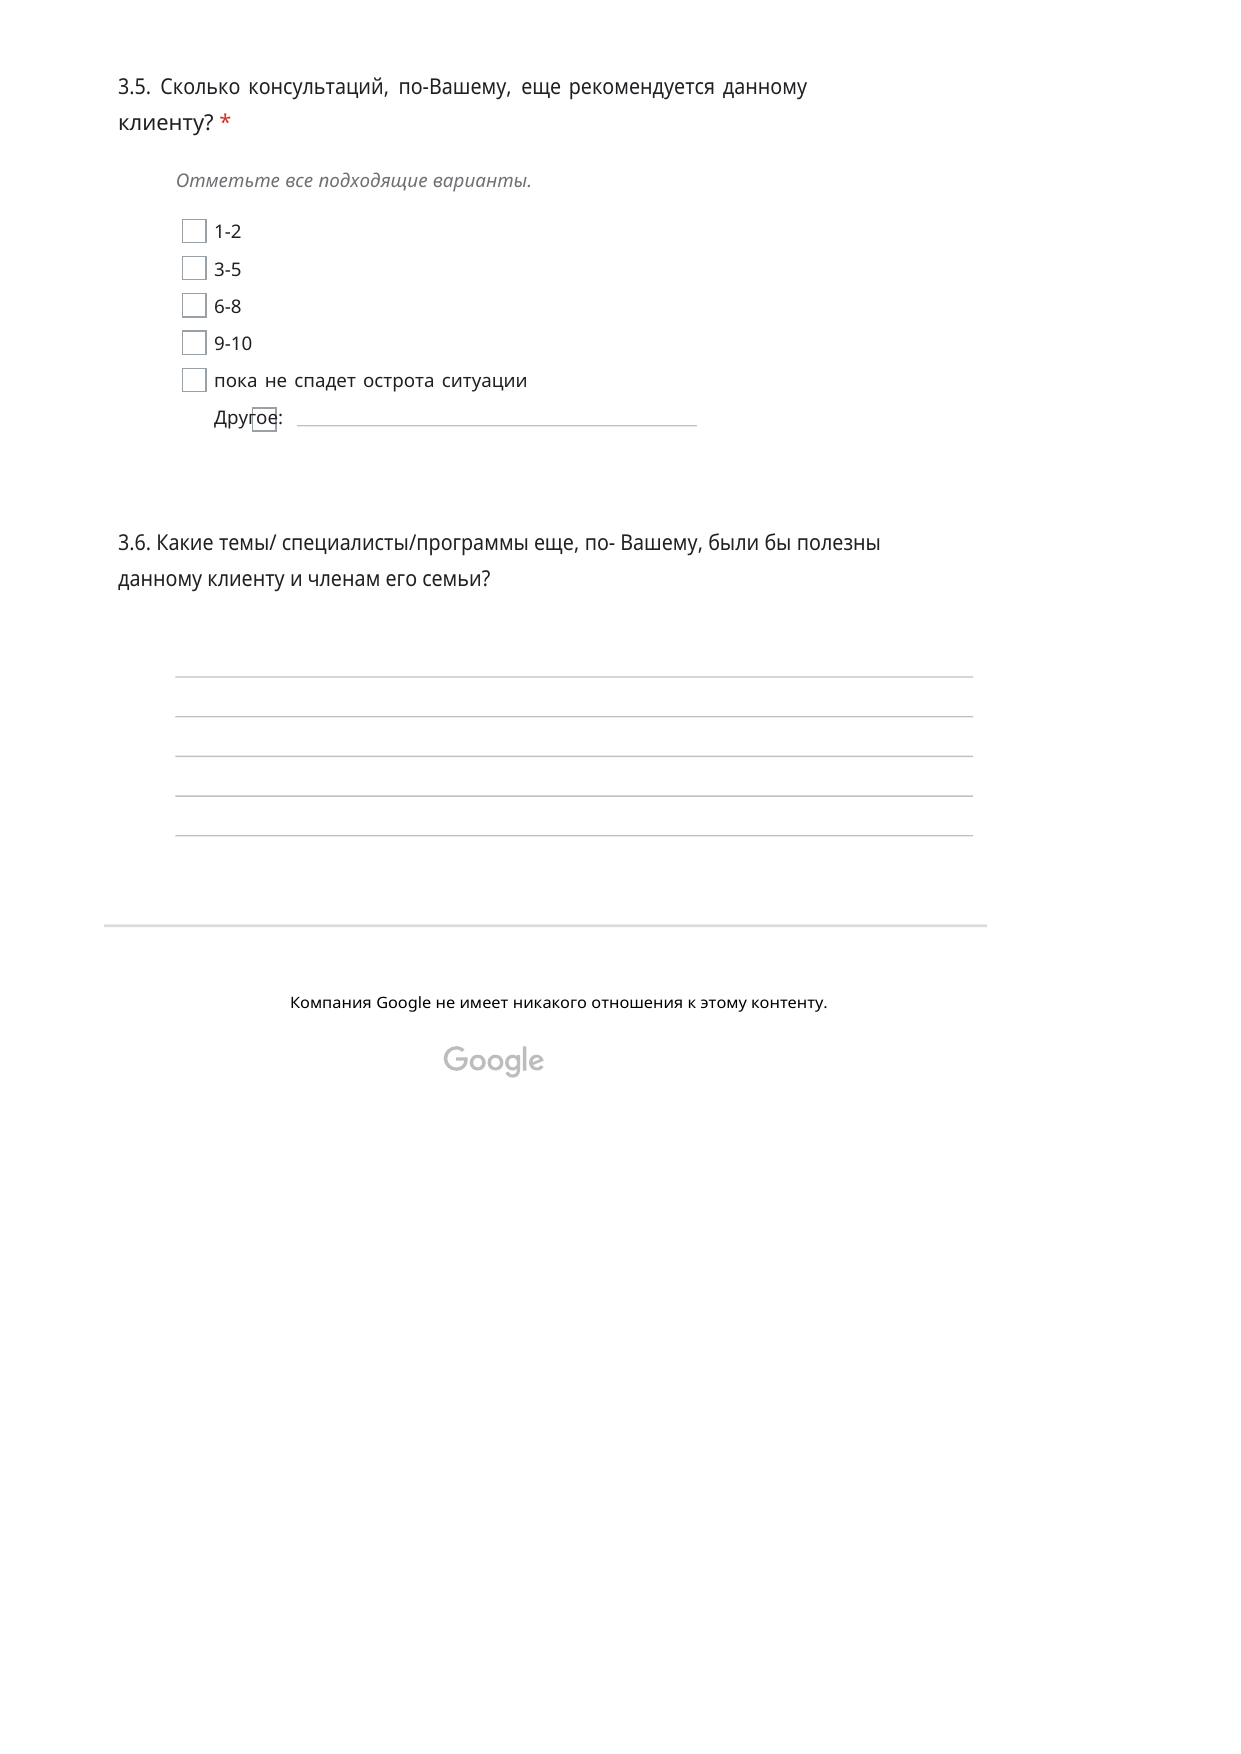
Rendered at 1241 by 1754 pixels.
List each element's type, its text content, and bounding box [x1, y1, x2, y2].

text Компания Google не имеет никакого отношения к этому контенту. [290, 992, 1186, 1013]
text Отметьте все подходящие варианты. [176, 167, 1186, 193]
text 3.5. Сколько консультаций, по-Вашему, еще рекомендуется данному клиенту? * [118, 71, 898, 136]
text 9-10 [214, 330, 1186, 356]
text 6-8 [214, 293, 1186, 319]
text 1-2 [214, 219, 1186, 244]
text 3.6. Какие темы/ специалисты/программы еще, по- Вашему, были бы полезны данному клиенту и членам его семьи? [118, 527, 894, 593]
text пока не спадет острота ситуации Другое: [214, 368, 586, 430]
text 3-5 [214, 256, 1186, 281]
